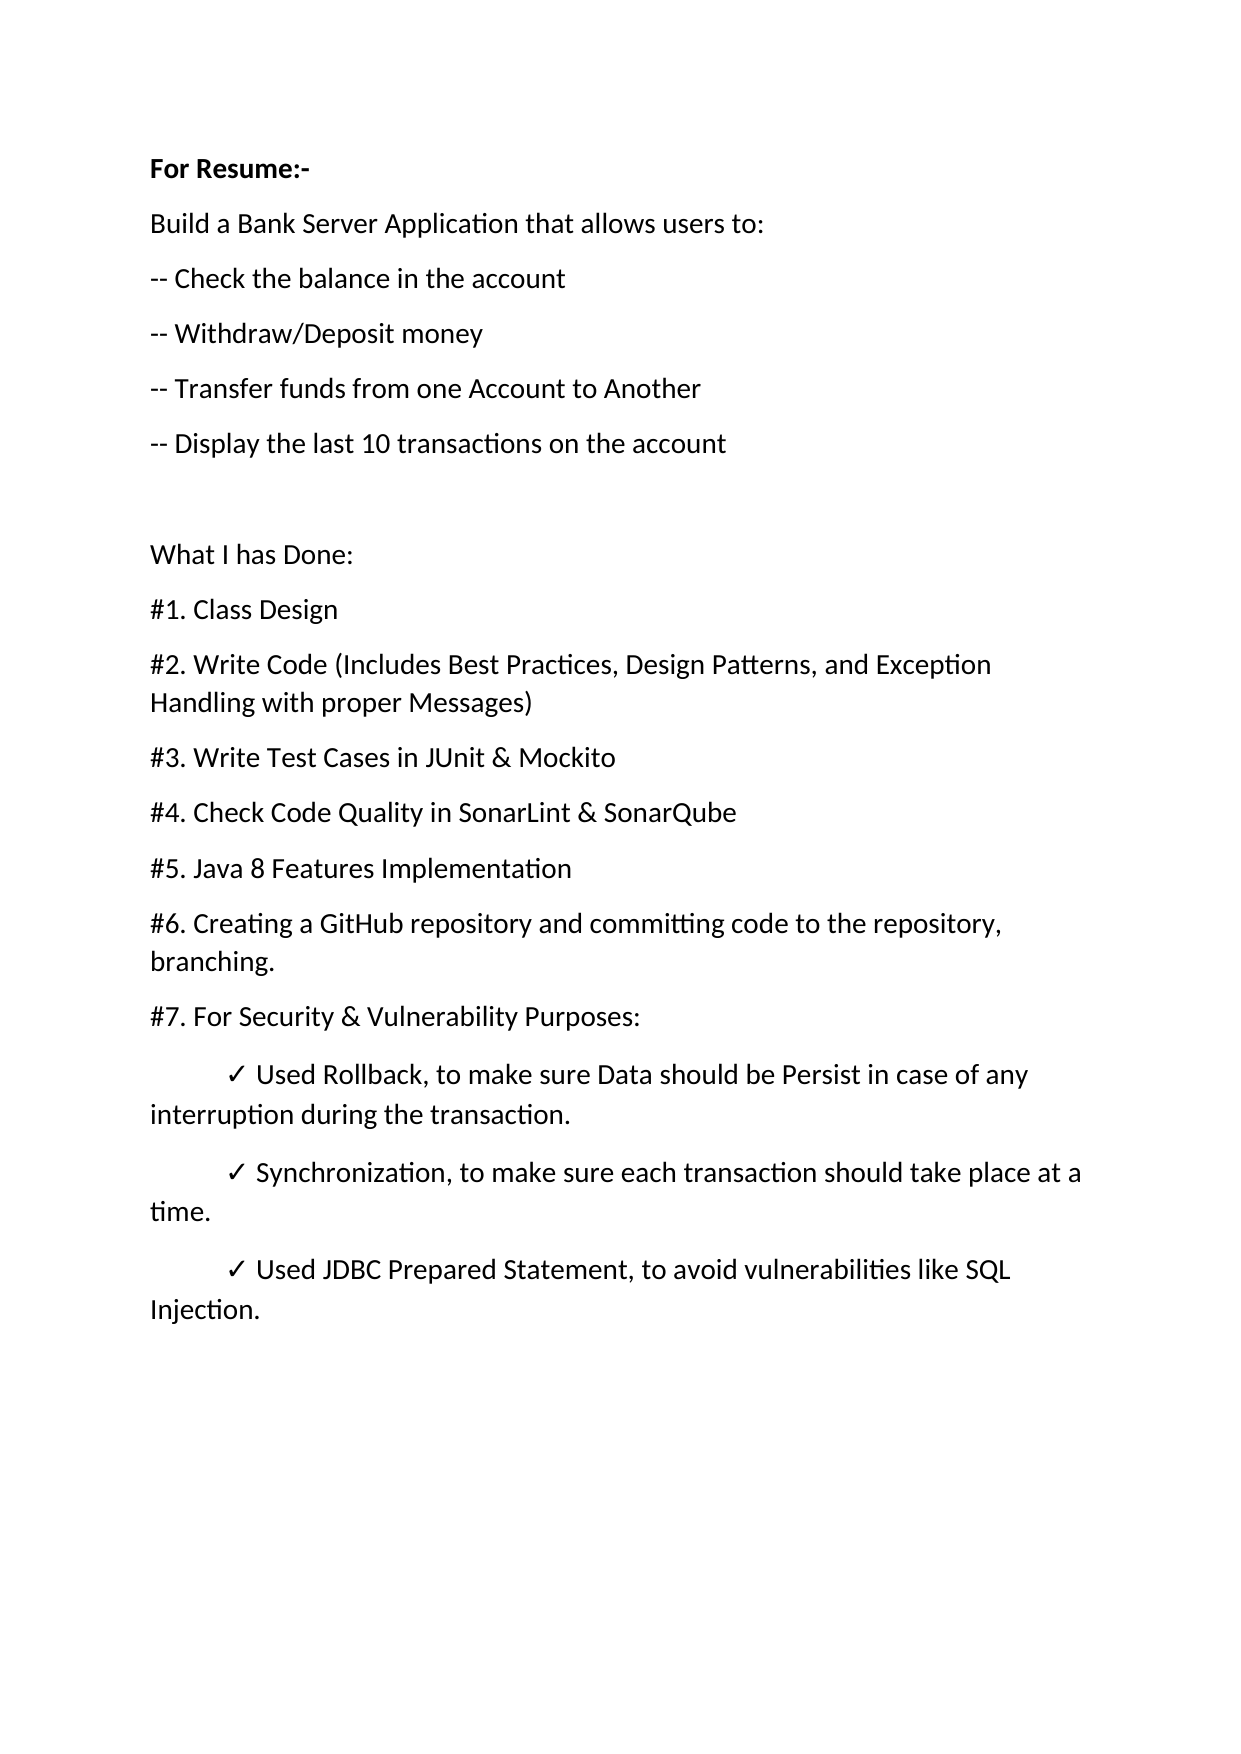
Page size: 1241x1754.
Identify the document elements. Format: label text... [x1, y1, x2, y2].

text -- Withdraw/Deposit money [150, 315, 1090, 351]
text ✓ Used JDBC Prepared Statement, to avoid vulnerabilities like SQL Injection. [150, 1249, 1090, 1327]
text #3. Write Test Cases in JUnit & Mockito [150, 739, 1090, 775]
text #4. Check Code Quality in SonarLint & SonarQube [150, 794, 1090, 830]
text ✓ Synchronization, to make sure each transaction should take place at a time. [150, 1151, 1090, 1229]
text ✓ Used Rollback, to make sure Data should be Persist in case of any interruption during the transaction. [150, 1053, 1090, 1132]
text #7. For Security & Vulnerability Purposes: [150, 998, 1090, 1034]
text What I has Done: [150, 536, 1090, 571]
text #6. Creating a GitHub repository and committing code to the repository, branching. [150, 905, 1090, 979]
text #5. Java 8 Features Implementation [150, 850, 1090, 885]
text #2. Write Code (Includes Best Practices, Design Patterns, and Exception Handling with proper Messages) [150, 646, 1090, 720]
text For Resume:- [150, 150, 1090, 186]
text #1. Class Design [150, 591, 1090, 626]
text -- Check the balance in the account [150, 260, 1090, 296]
text -- Display the last 10 transactions on the account [150, 426, 1090, 461]
text -- Transfer funds from one Account to Another [150, 370, 1090, 406]
text Build a Bank Server Application that allows users to: [150, 205, 1090, 241]
